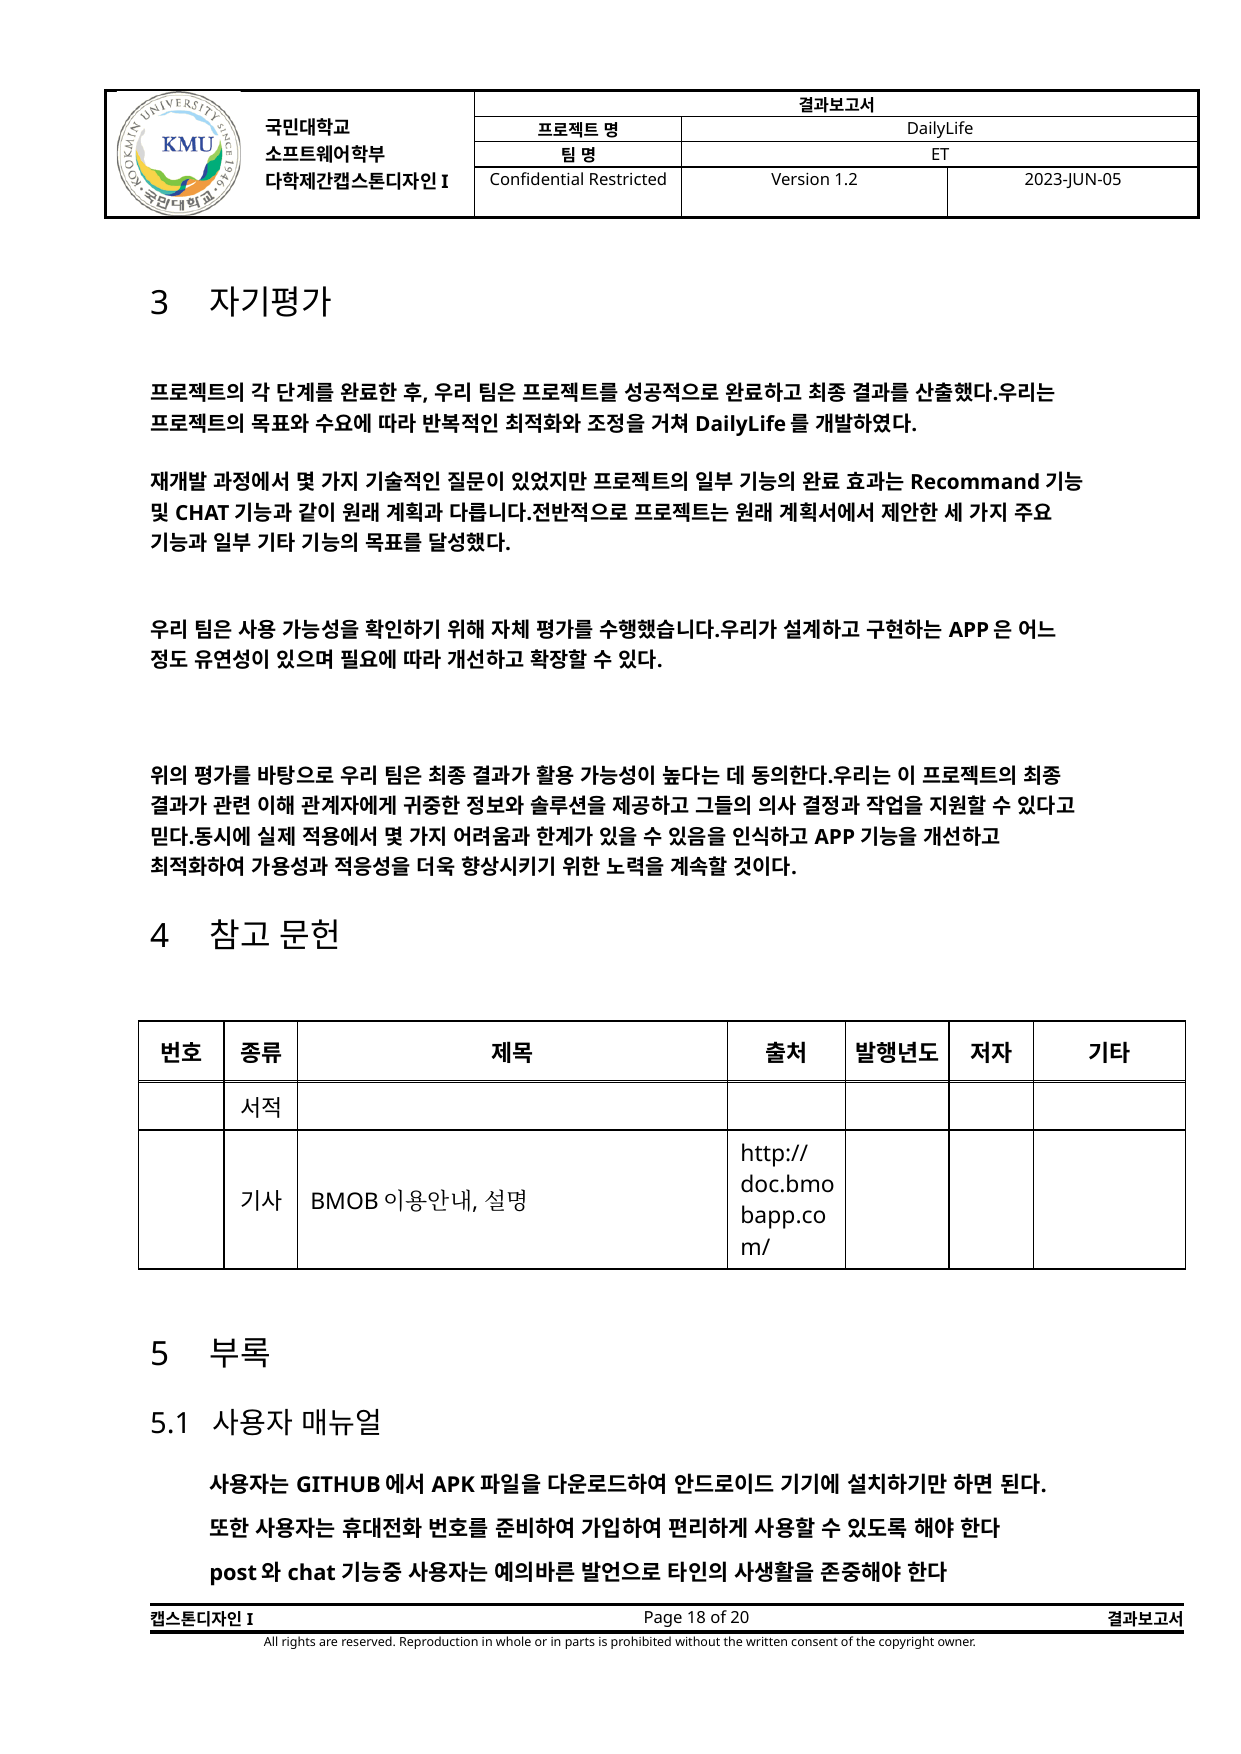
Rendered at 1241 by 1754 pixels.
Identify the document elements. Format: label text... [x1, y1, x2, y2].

table_cell [139, 1131, 223, 1268]
table_cell 서적 [225, 1083, 297, 1129]
table_cell [728, 1083, 845, 1129]
table_cell [846, 1131, 948, 1268]
text post와 chat 기능중 사용자는 예의바른 발언으로 타인의 사생활을 존중해야 한다 [209, 1555, 1090, 1587]
text 우리 팀은 사용 가능성을 확인하기 위해 자체 평가를 수행했습니다.우리가 설계하고 구현하는 APP은 어느 정도 유연성이 있으며 필요에 따라 개선하고 확장할 수 있다. [150, 613, 1090, 674]
table_cell [1034, 1083, 1185, 1129]
subtitle 참고 문헌 [150, 909, 1090, 957]
table_cell [950, 1131, 1033, 1268]
text 사용자는 GITHUB에서 APK 파일을 다운로드하여 안드로이드 기기에 설치하기만 하면 된다. [209, 1467, 1090, 1498]
subtitle 자기평가 [150, 276, 1090, 324]
table_cell [846, 1083, 948, 1129]
subtitle 부록 [150, 1327, 1090, 1375]
table_cell BMOB이용안내, 설명 [298, 1131, 727, 1268]
table_cell 기사 [225, 1131, 297, 1268]
table_header 번호 [139, 1022, 223, 1080]
text 재개발 과정에서 몇 가지 기술적인 질문이 있었지만 프로젝트의 일부 기능의 완료 효과는 Recommand 기능 및 CHAT 기능과 같이 원래 계획과 다릅니다.전반적으로 프로젝트는 원래 계획서에서 제안한 세 가지 주요 기능과 일부 기타 기능의 목표를 달성했다. [150, 466, 1090, 557]
table_header 기타 [1034, 1022, 1185, 1080]
text 프로젝트의 각 단계를 완료한 후, 우리 팀은 프로젝트를 성공적으로 완료하고 최종 결과를 산출했다.우리는 프로젝트의 목표와 수요에 따라 반복적인 최적화와 조정을 거쳐 DailyLife를 개발하였다. [150, 377, 1090, 437]
table_cell [1034, 1131, 1185, 1268]
table_header 제목 [298, 1022, 727, 1080]
table_cell [139, 1083, 223, 1129]
table_header 출처 [728, 1022, 845, 1080]
picture [116, 91, 241, 216]
table_cell http://doc.bmobapp.com/ [728, 1131, 845, 1268]
table_cell [298, 1083, 727, 1129]
table_header 발행년도 [846, 1022, 948, 1080]
table_cell [950, 1083, 1033, 1129]
text 위의 평가를 바탕으로 우리 팀은 최종 결과가 활용 가능성이 높다는 데 동의한다.우리는 이 프로젝트의 최종 결과가 관련 이해 관계자에게 귀중한 정보와 솔루션을 제공하고 그들의 의사 결정과 작업을 지원할 수 있다고 믿다.동시에 실제 적용에서 몇 가지 어려움과 한계가 있을 수 있음을 인식하고 APP 기능을 개선하고 최적화하여 가용성과 적응성을 더욱 향상시키기 위한 노력을 계속할 것이다. [150, 759, 1090, 881]
text 또한 사용자는 휴대전화 번호를 준비하여 가입하여 편리하게 사용할 수 있도록 해야 한다 [209, 1511, 1090, 1542]
table_header 저자 [950, 1022, 1033, 1080]
table_header 종류 [225, 1022, 297, 1080]
subtitle 사용자 매뉴얼 [150, 1399, 1090, 1442]
